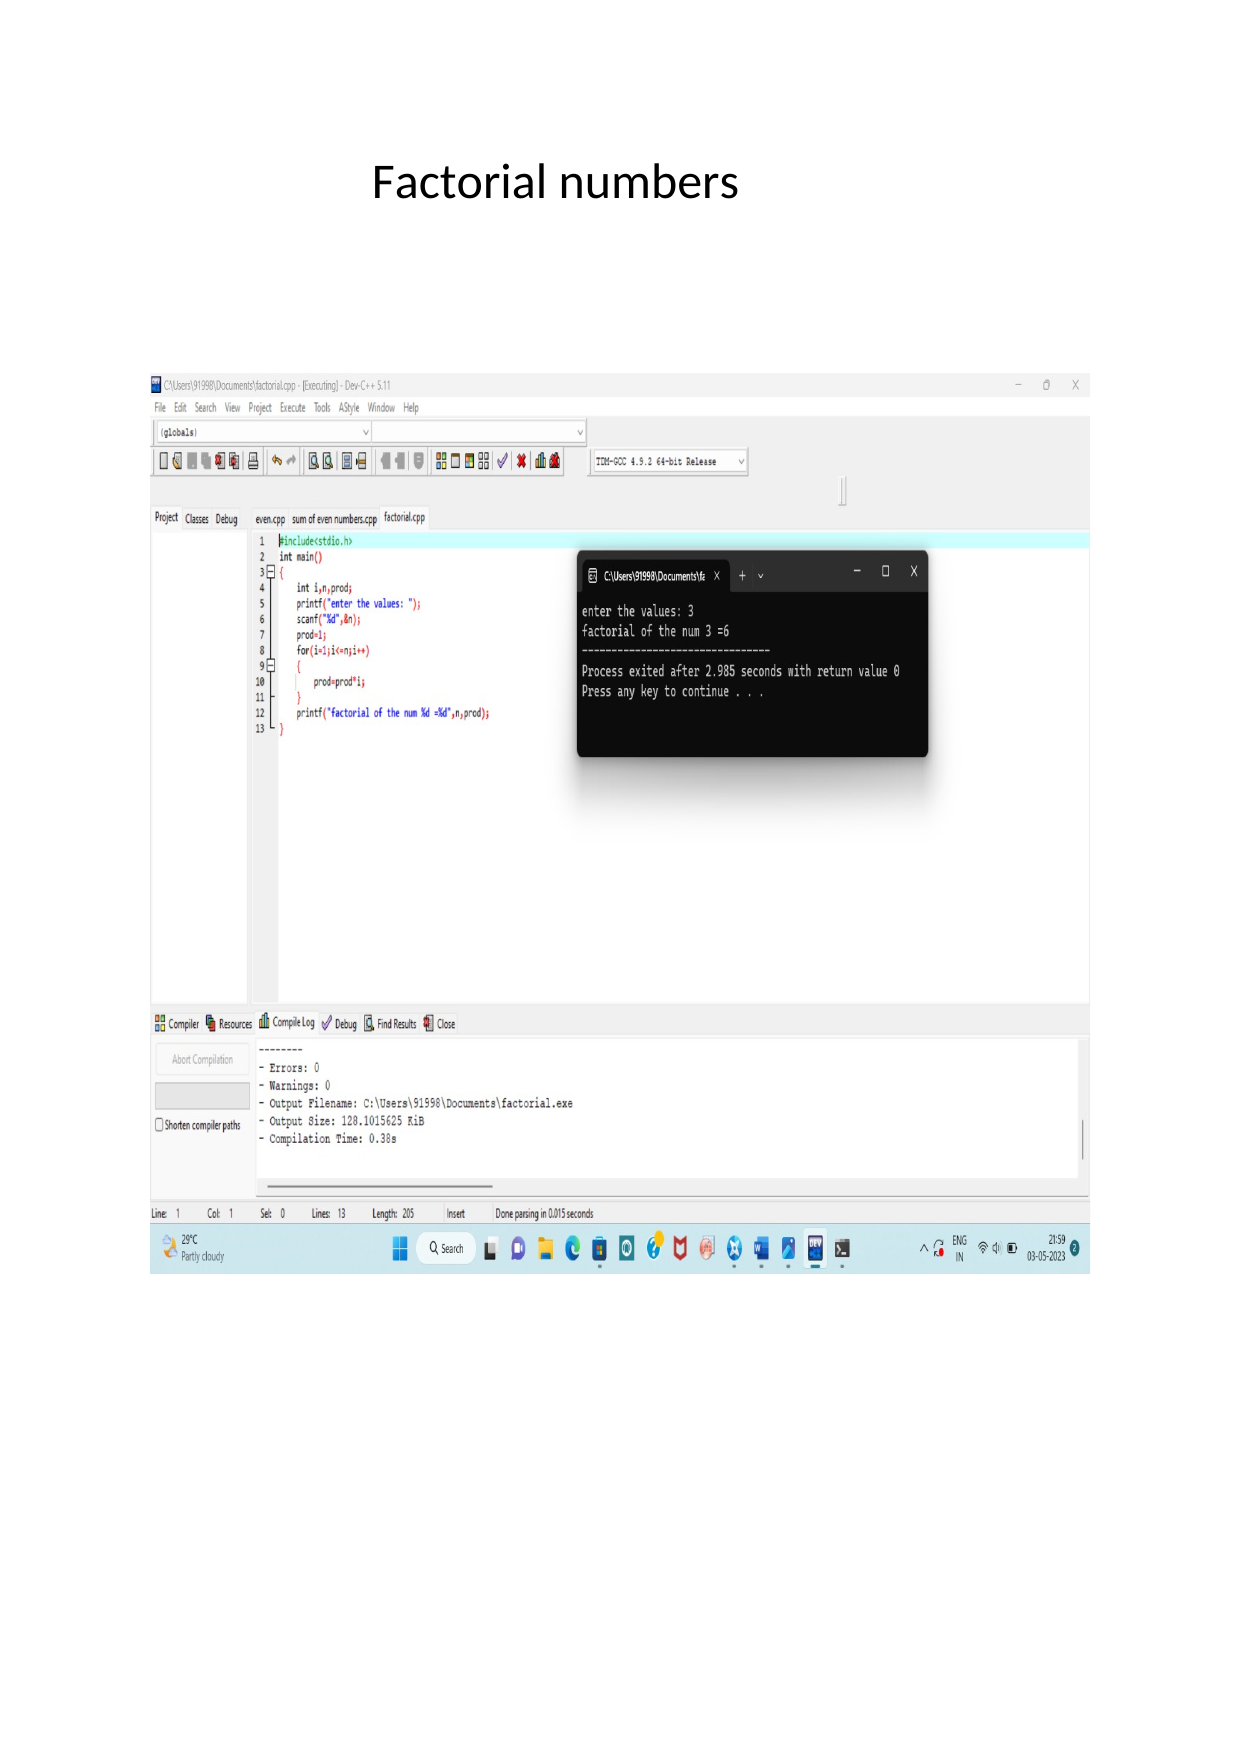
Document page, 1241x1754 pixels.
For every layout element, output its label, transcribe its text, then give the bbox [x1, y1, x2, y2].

picture [150, 373, 1091, 1274]
text Factorial numbers [150, 150, 1090, 211]
